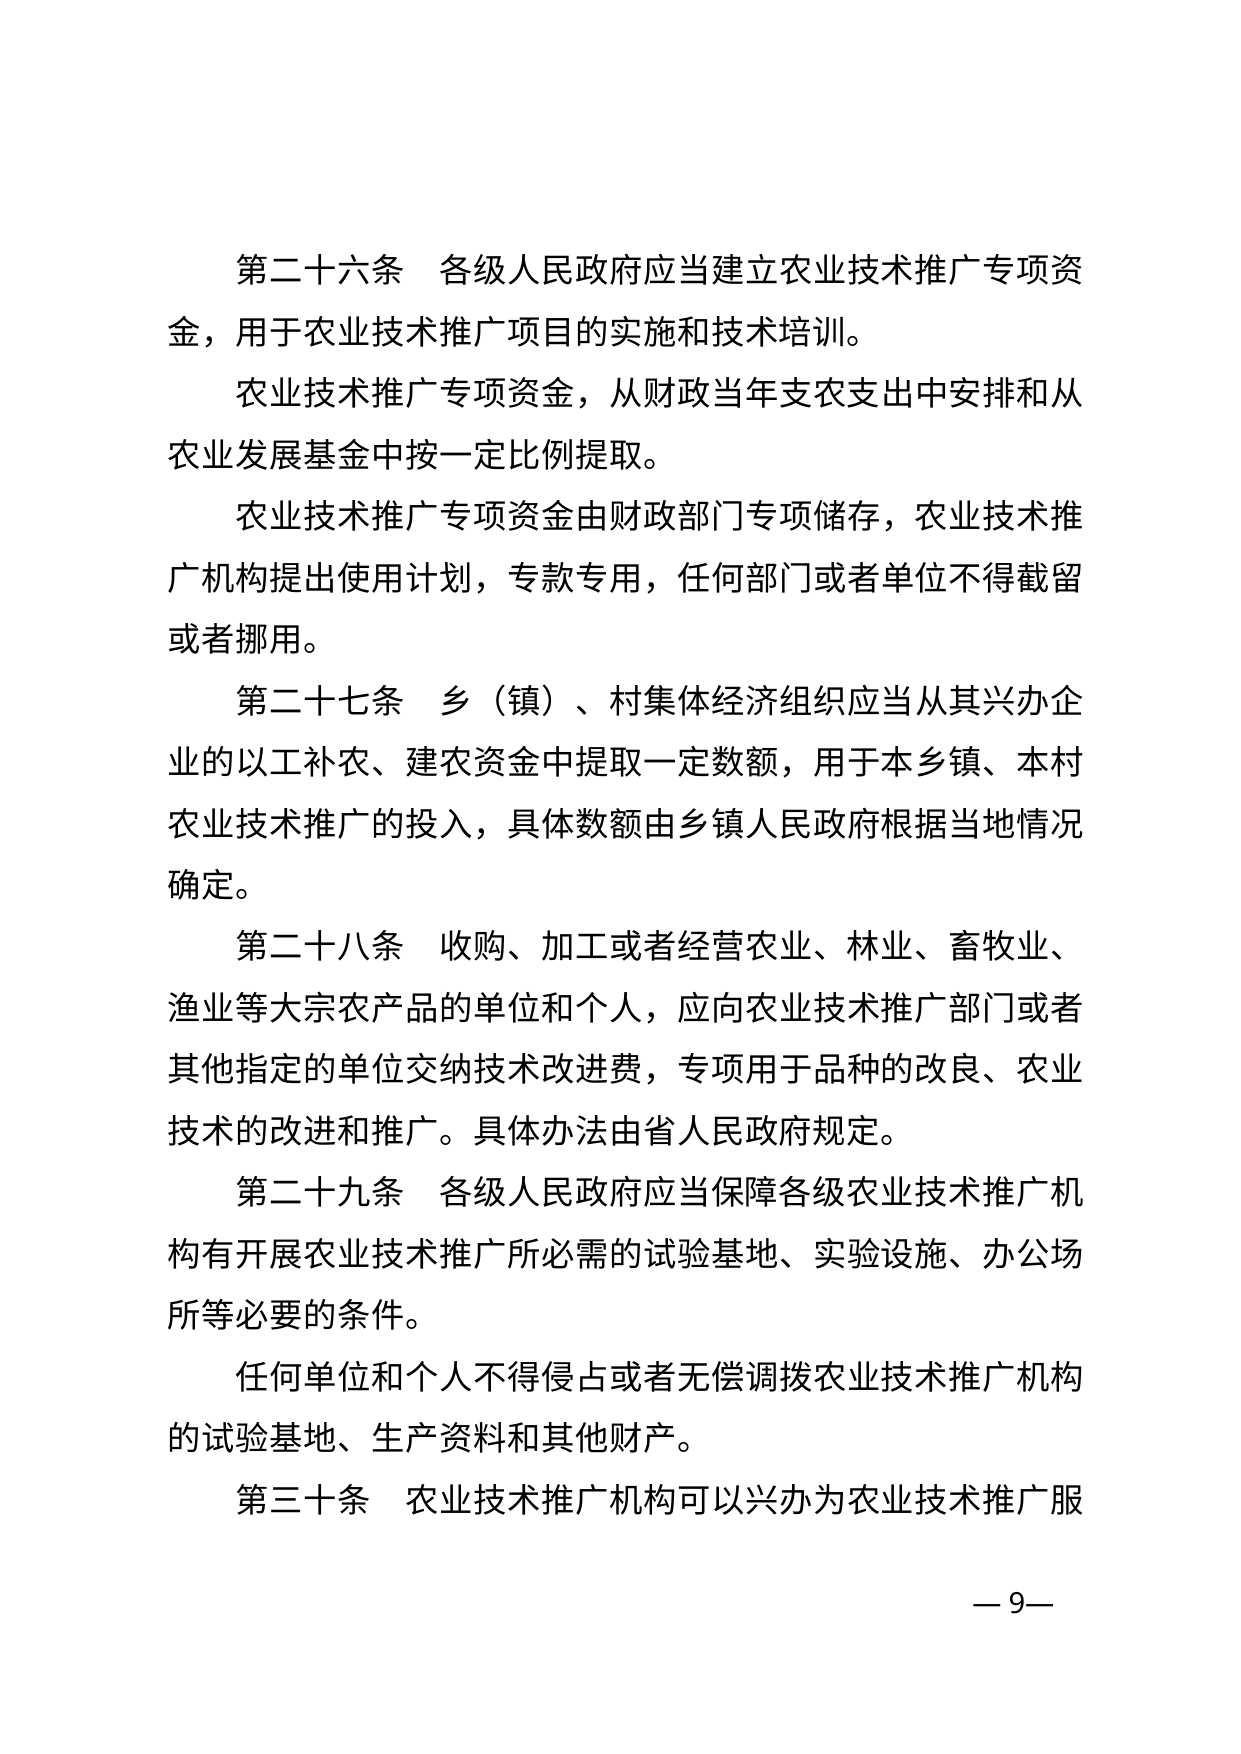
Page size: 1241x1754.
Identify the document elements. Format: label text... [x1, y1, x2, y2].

text 农业技术推广专项资金，从财政当年支农支出中安排和从农业发展基金中按一定比例提取。 [168, 361, 1084, 483]
text 农业技术推广专项资金由财政部门专项储存，农业技术推广机构提出使用计划，专款专用，任何部门或者单位不得截留或者挪用。 [168, 483, 1084, 668]
text 第二十九条 各级人民政府应当保障各级农业技术推广机构有开展农业技术推广所必需的试验基地、实验设施、办公场所等必要的条件。 [168, 1159, 1084, 1344]
text 任何单位和个人不得侵占或者无偿调拨农业技术推广机构的试验基地、生产资料和其他财产。 [168, 1344, 1084, 1467]
text 第二十八条 收购、加工或者经营农业、林业、畜牧业、渔业等大宗农产品的单位和个人，应向农业技术推广部门或者其他指定的单位交纳技术改进费，专项用于品种的改良、农业技术的改进和推广。具体办法由省人民政府规定。 [168, 914, 1084, 1159]
text 第二十七条 乡（镇）、村集体经济组织应当从其兴办企业的以工补农、建农资金中提取一定数额，用于本乡镇、本村农业技术推广的投入，具体数额由乡镇人民政府根据当地情况确定。 [168, 668, 1084, 914]
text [168, 1467, 1084, 1528]
text 第二十六条 各级人民政府应当建立农业技术推广专项资金，用于农业技术推广项目的实施和技术培训。 [168, 238, 1084, 361]
